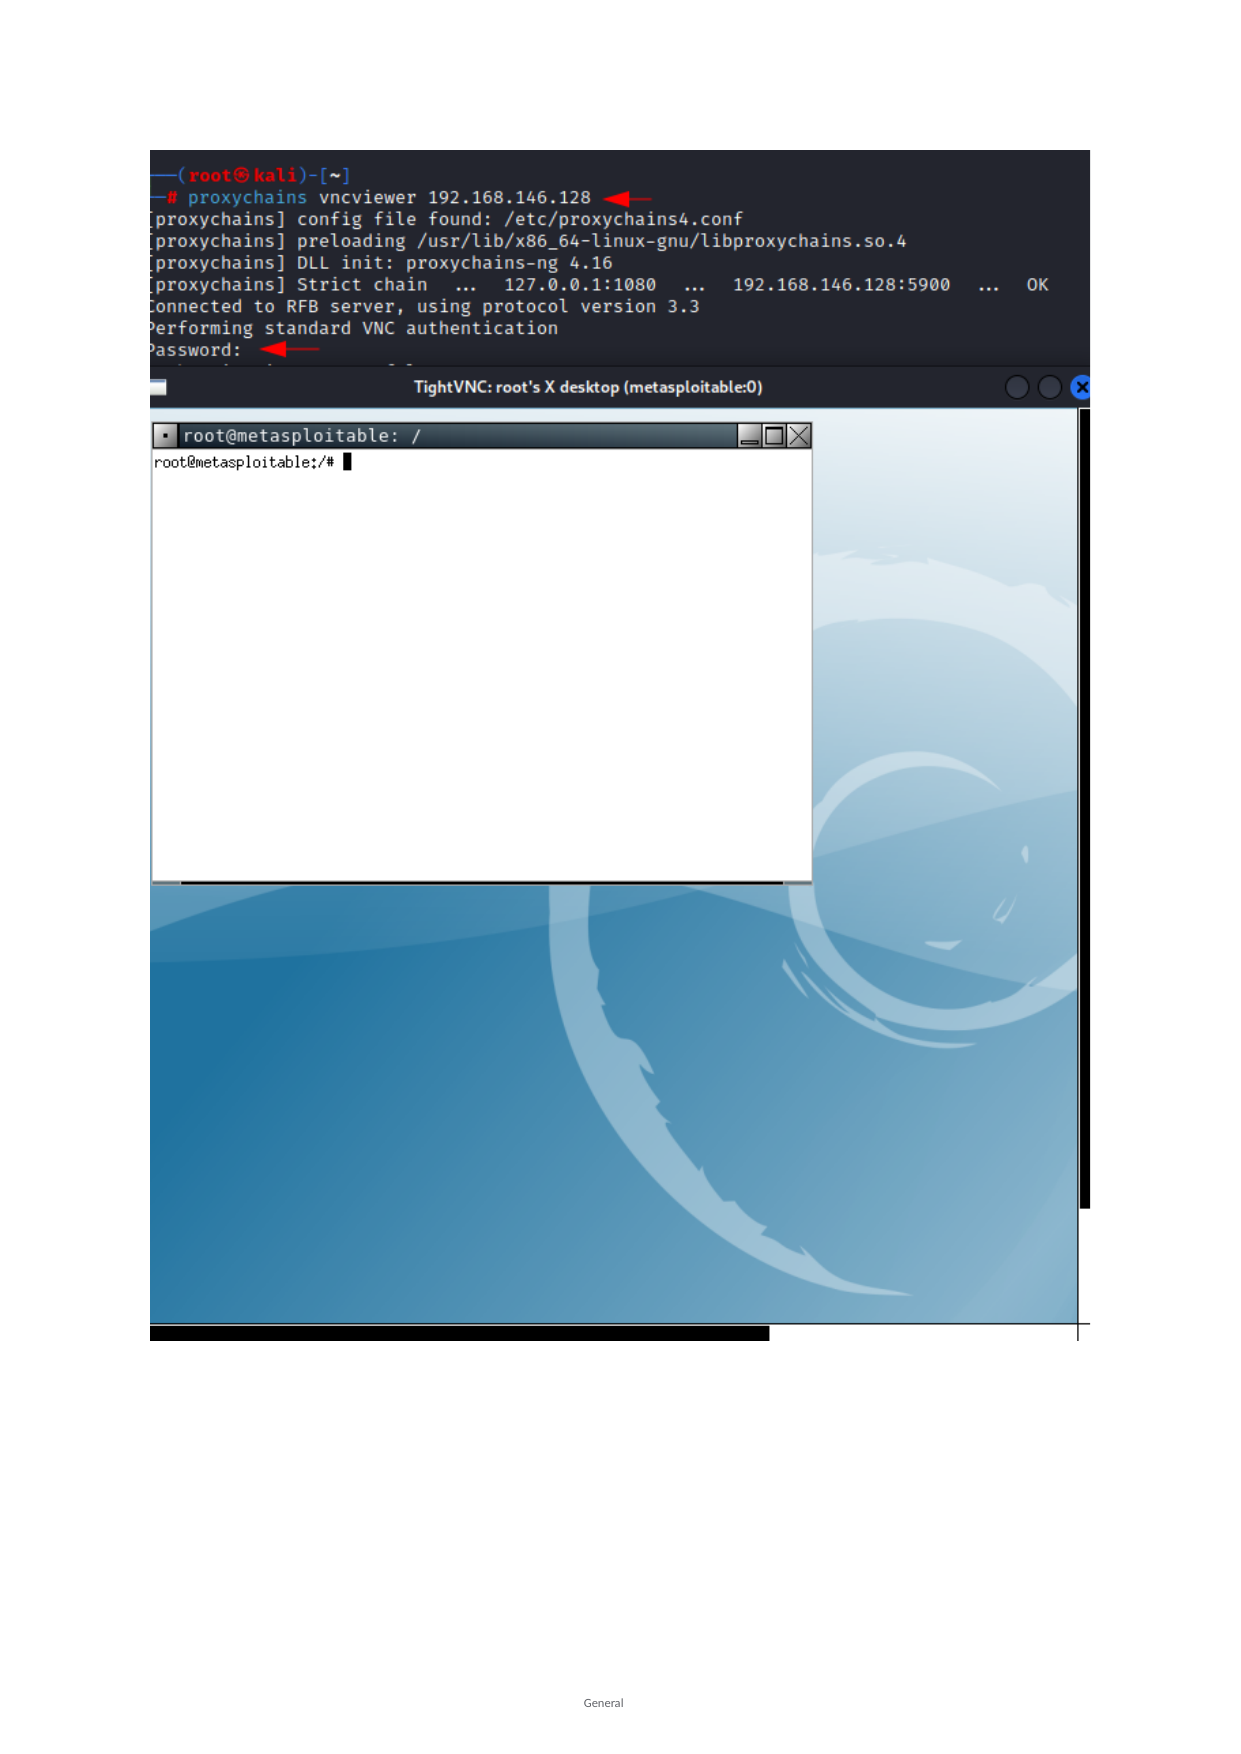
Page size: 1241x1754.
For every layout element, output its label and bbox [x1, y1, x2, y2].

picture [150, 150, 1091, 1341]
